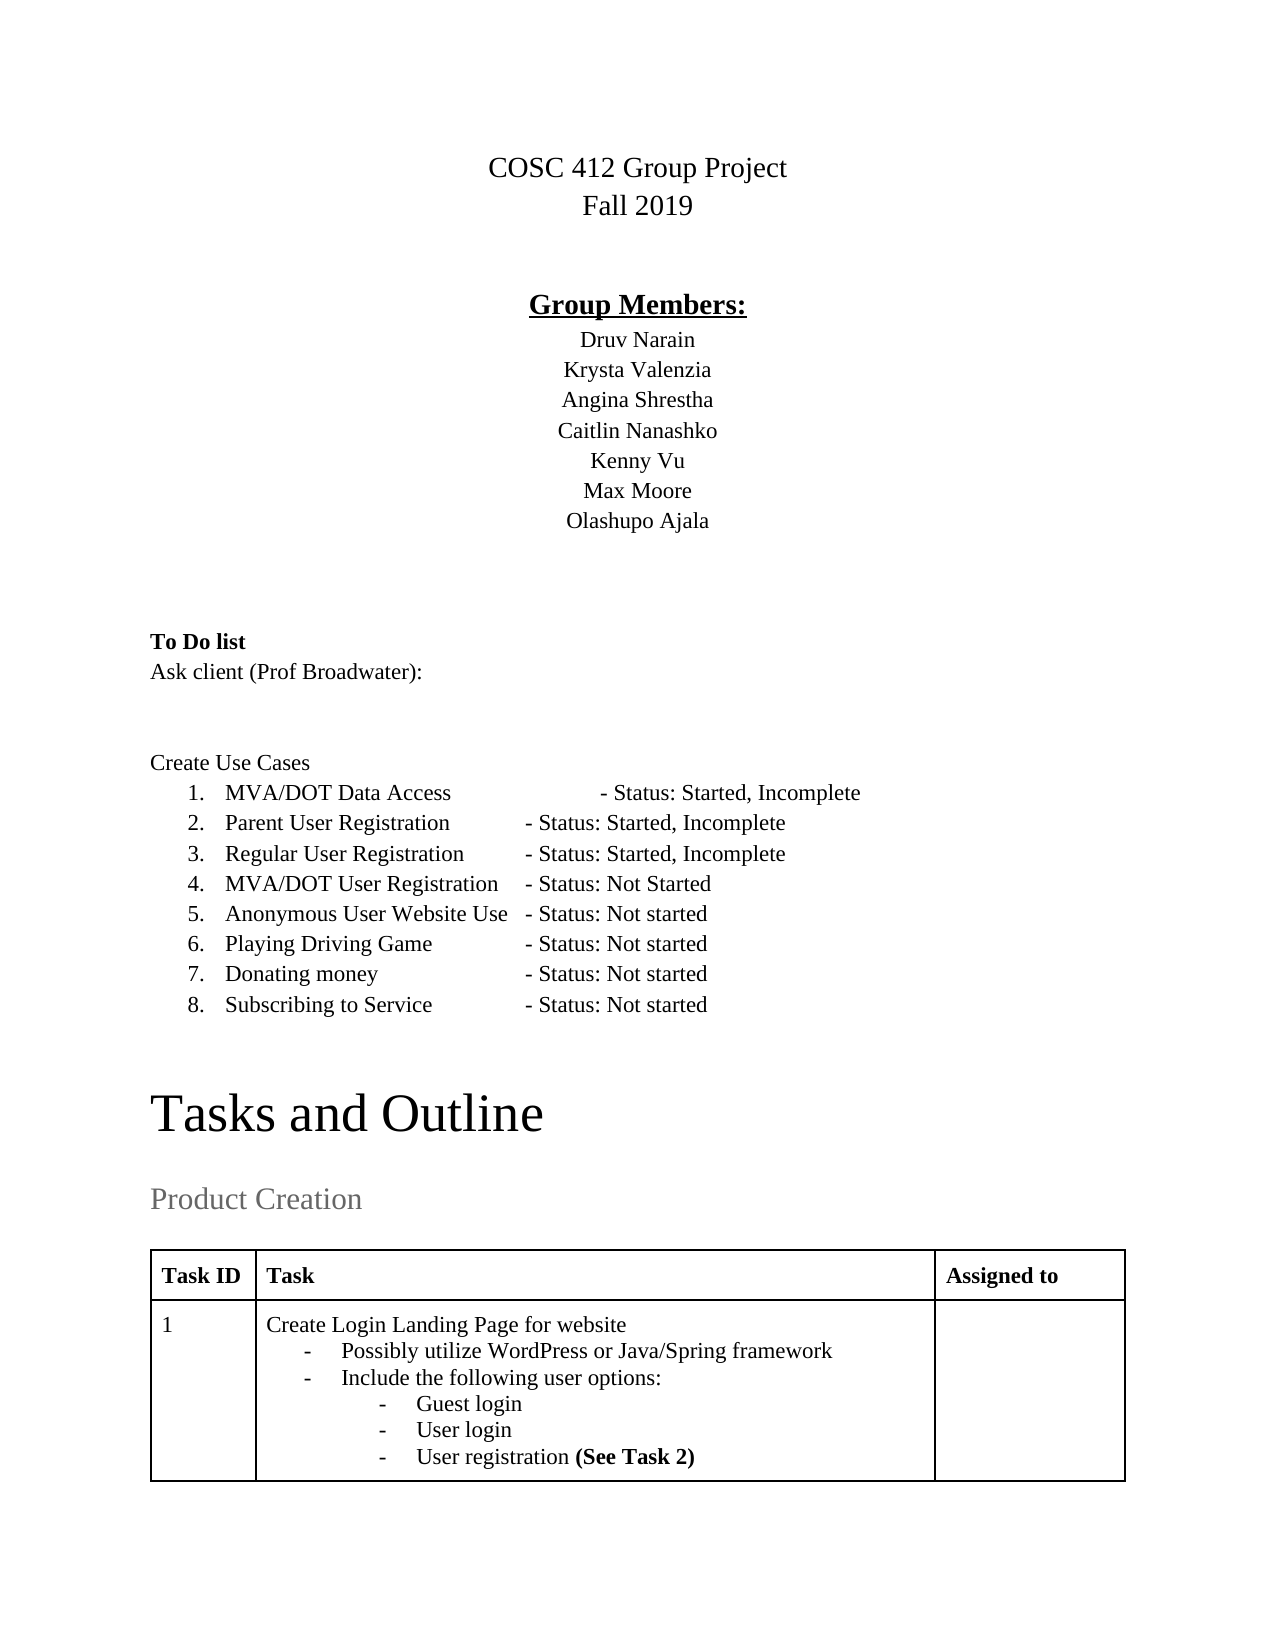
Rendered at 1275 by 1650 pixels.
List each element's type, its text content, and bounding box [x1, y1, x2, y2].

list Playing Driving Game - Status: Not started [187, 930, 1125, 957]
text Kenny Vu [150, 447, 1125, 473]
text Caitlin Nanashko [150, 417, 1125, 443]
text Group Members: [150, 287, 1125, 321]
list Subscribing to Service - Status: Not started [187, 991, 1125, 1017]
list Donating money - Status: Not started [187, 960, 1125, 987]
text Druv Narain [150, 326, 1125, 352]
table_header Assigned to [936, 1251, 1124, 1298]
text Olashupo Ajala [150, 507, 1125, 534]
text To Do list [150, 628, 1125, 654]
text Max Moore [150, 477, 1125, 503]
text Ask client (Prof Broadwater): [150, 658, 1125, 685]
table_header Task ID [152, 1251, 255, 1298]
text Angina Shrestha [150, 386, 1125, 413]
title Tasks and Outline [150, 1081, 1125, 1143]
table_header Task [257, 1251, 934, 1298]
text Krysta Valenzia [150, 356, 1125, 383]
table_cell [257, 1301, 934, 1479]
text Fall 2019 [150, 188, 1125, 222]
list Regular User Registration - Status: Started, Incomplete [187, 839, 1125, 866]
subtitle Product Creation [150, 1180, 1125, 1216]
text Create Use Cases [150, 749, 1125, 775]
table_cell 1 [152, 1301, 255, 1479]
list MVA/DOT Data Access - Status: Started, Incomplete [187, 779, 1125, 806]
list MVA/DOT User Registration - Status: Not Started [187, 870, 1125, 896]
list Parent User Registration - Status: Started, Incomplete [187, 809, 1125, 836]
text COSC 412 Group Project [150, 150, 1125, 183]
list Anonymous User Website Use - Status: Not started [187, 900, 1125, 926]
table_cell [936, 1301, 1124, 1479]
